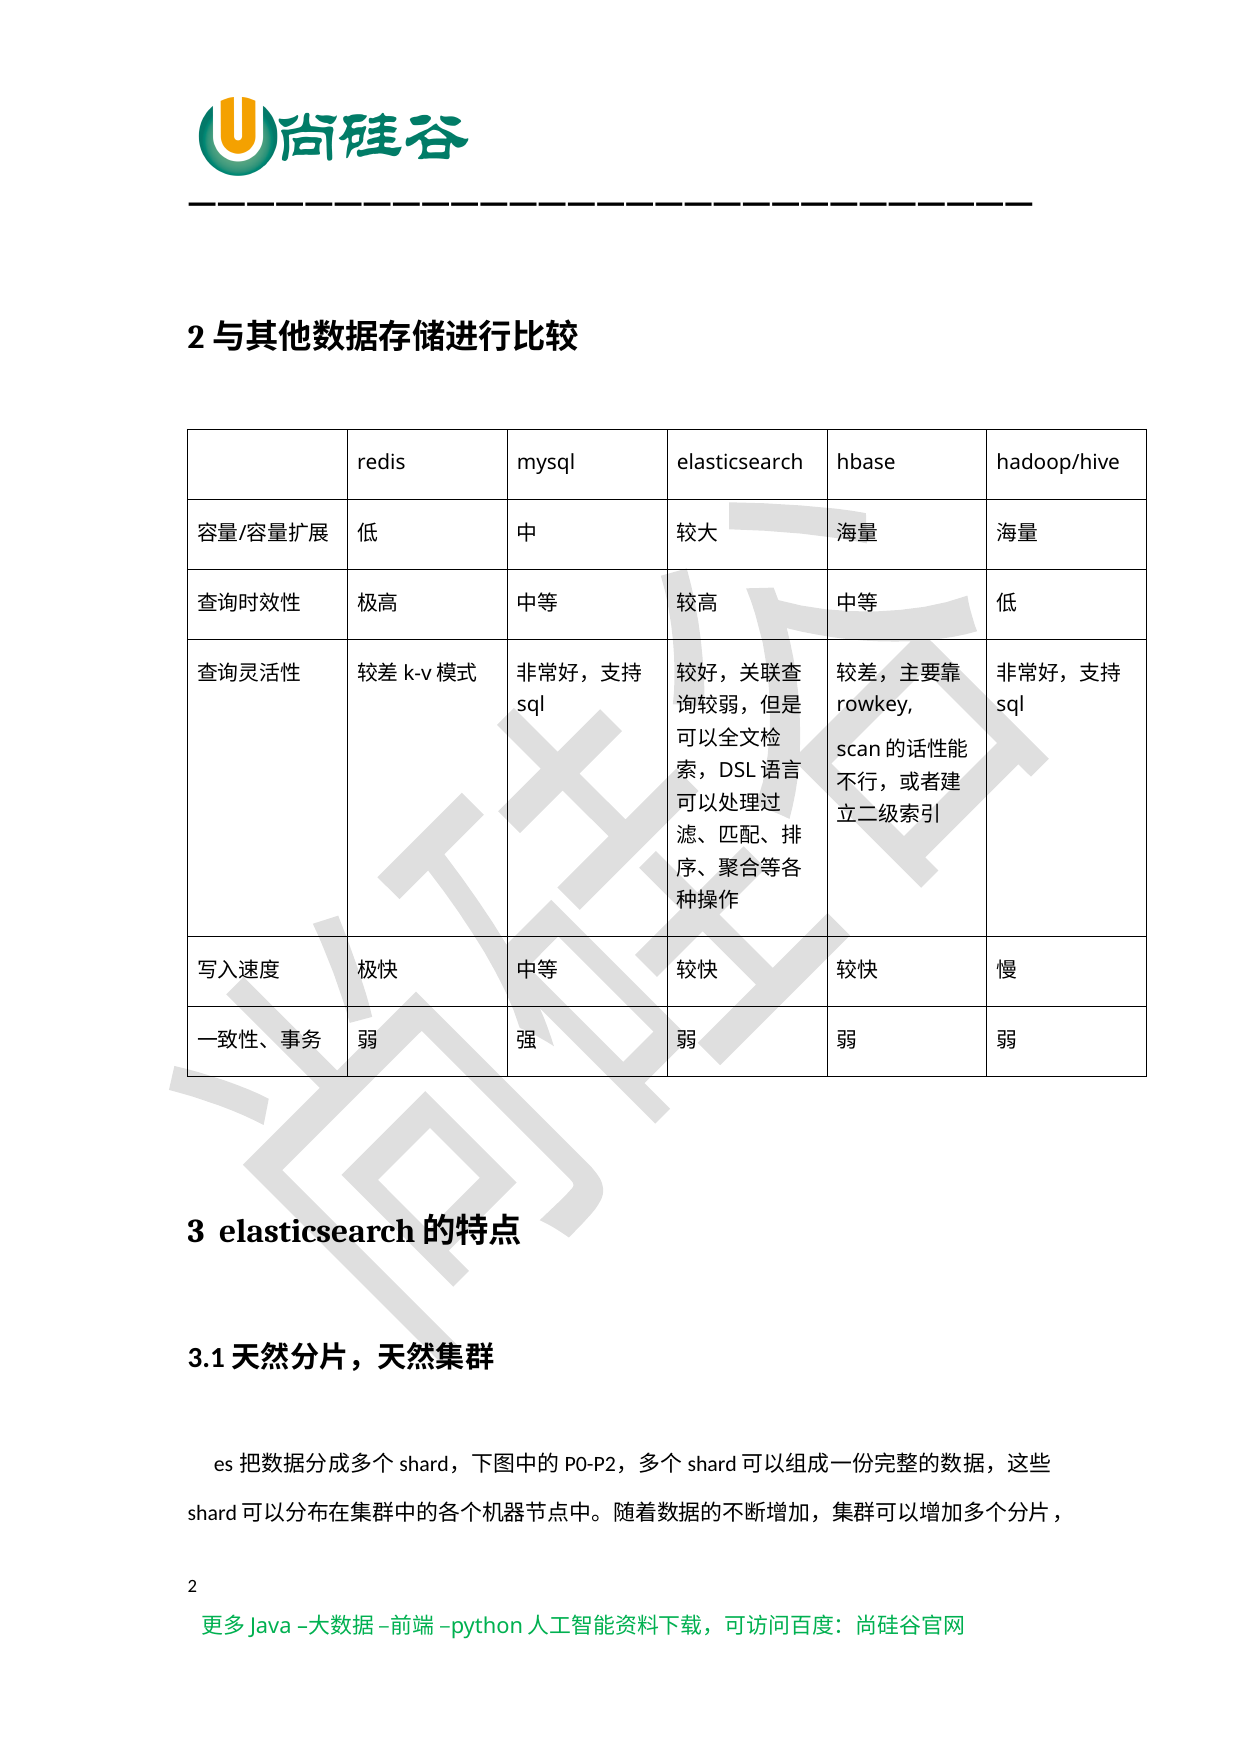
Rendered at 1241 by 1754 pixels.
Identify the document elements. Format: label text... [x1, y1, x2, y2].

table_cell 较差 k-v模式 [348, 640, 507, 936]
table_cell 强 [508, 1007, 667, 1076]
table_cell 中 [508, 500, 667, 568]
table_header mysql [508, 430, 667, 499]
table_cell 弱 [987, 1007, 1146, 1076]
table_cell 低 [348, 500, 507, 568]
table_cell 较差，主要靠rowkey, scan的话性能不行，或者建立二级索引 [828, 640, 986, 936]
subtitle 3 elasticsearch的特点 [187, 1195, 1053, 1260]
subtitle 2 与其他数据存储进行比较 [187, 302, 1053, 367]
table_cell 较快 [668, 937, 827, 1006]
table_cell 弱 [348, 1007, 507, 1076]
table_cell 极高 [348, 570, 507, 638]
table_cell 中等 [508, 937, 667, 1006]
table_cell 一致性、事务 [188, 1007, 347, 1076]
table_cell 写入速度 [188, 937, 347, 1006]
subtitle 3.1 天然分片，天然集群 [187, 1323, 1053, 1388]
picture [187, 88, 476, 184]
table_cell 弱 [828, 1007, 986, 1076]
table_cell 中等 [508, 570, 667, 638]
table_header [188, 430, 347, 499]
table_cell 较好，关联查询较弱，但是可以全文检索，DSL语言可以处理过滤、匹配、排序、聚合等各种操作 [668, 640, 827, 936]
table_cell 较高 [668, 570, 827, 638]
table_header hadoop/hive [987, 430, 1146, 499]
table_cell 海量 [987, 500, 1146, 568]
text es 把数据分成多个shard，下图中的P0-P2，多个shard可以组成一份完整的数据，这些shard可以分布在集群中的各个机器节点中。随着数据的不断增加，集群可以增加多个分片，把多个分片放到多个机子上，已达到负载均衡，横向扩展。 [187, 1446, 1053, 1527]
table_cell 较快 [828, 937, 986, 1006]
table_cell 海量 [828, 500, 986, 568]
table_cell 弱 [668, 1007, 827, 1076]
table_header redis [348, 430, 507, 499]
table_cell 中等 [828, 570, 986, 638]
table_cell 非常好，支持sql [987, 640, 1146, 936]
table_cell 低 [987, 570, 1146, 638]
table_cell 容量/容量扩展 [188, 500, 347, 568]
table_cell 较大 [668, 500, 827, 568]
table_header hbase [828, 430, 986, 499]
table_cell 慢 [987, 937, 1146, 1006]
table_cell 查询灵活性 [188, 640, 347, 936]
table_cell 查询时效性 [188, 570, 347, 638]
table_header elasticsearch [668, 430, 827, 499]
table_cell 极快 [348, 937, 507, 1006]
table_cell 非常好，支持sql [508, 640, 667, 936]
